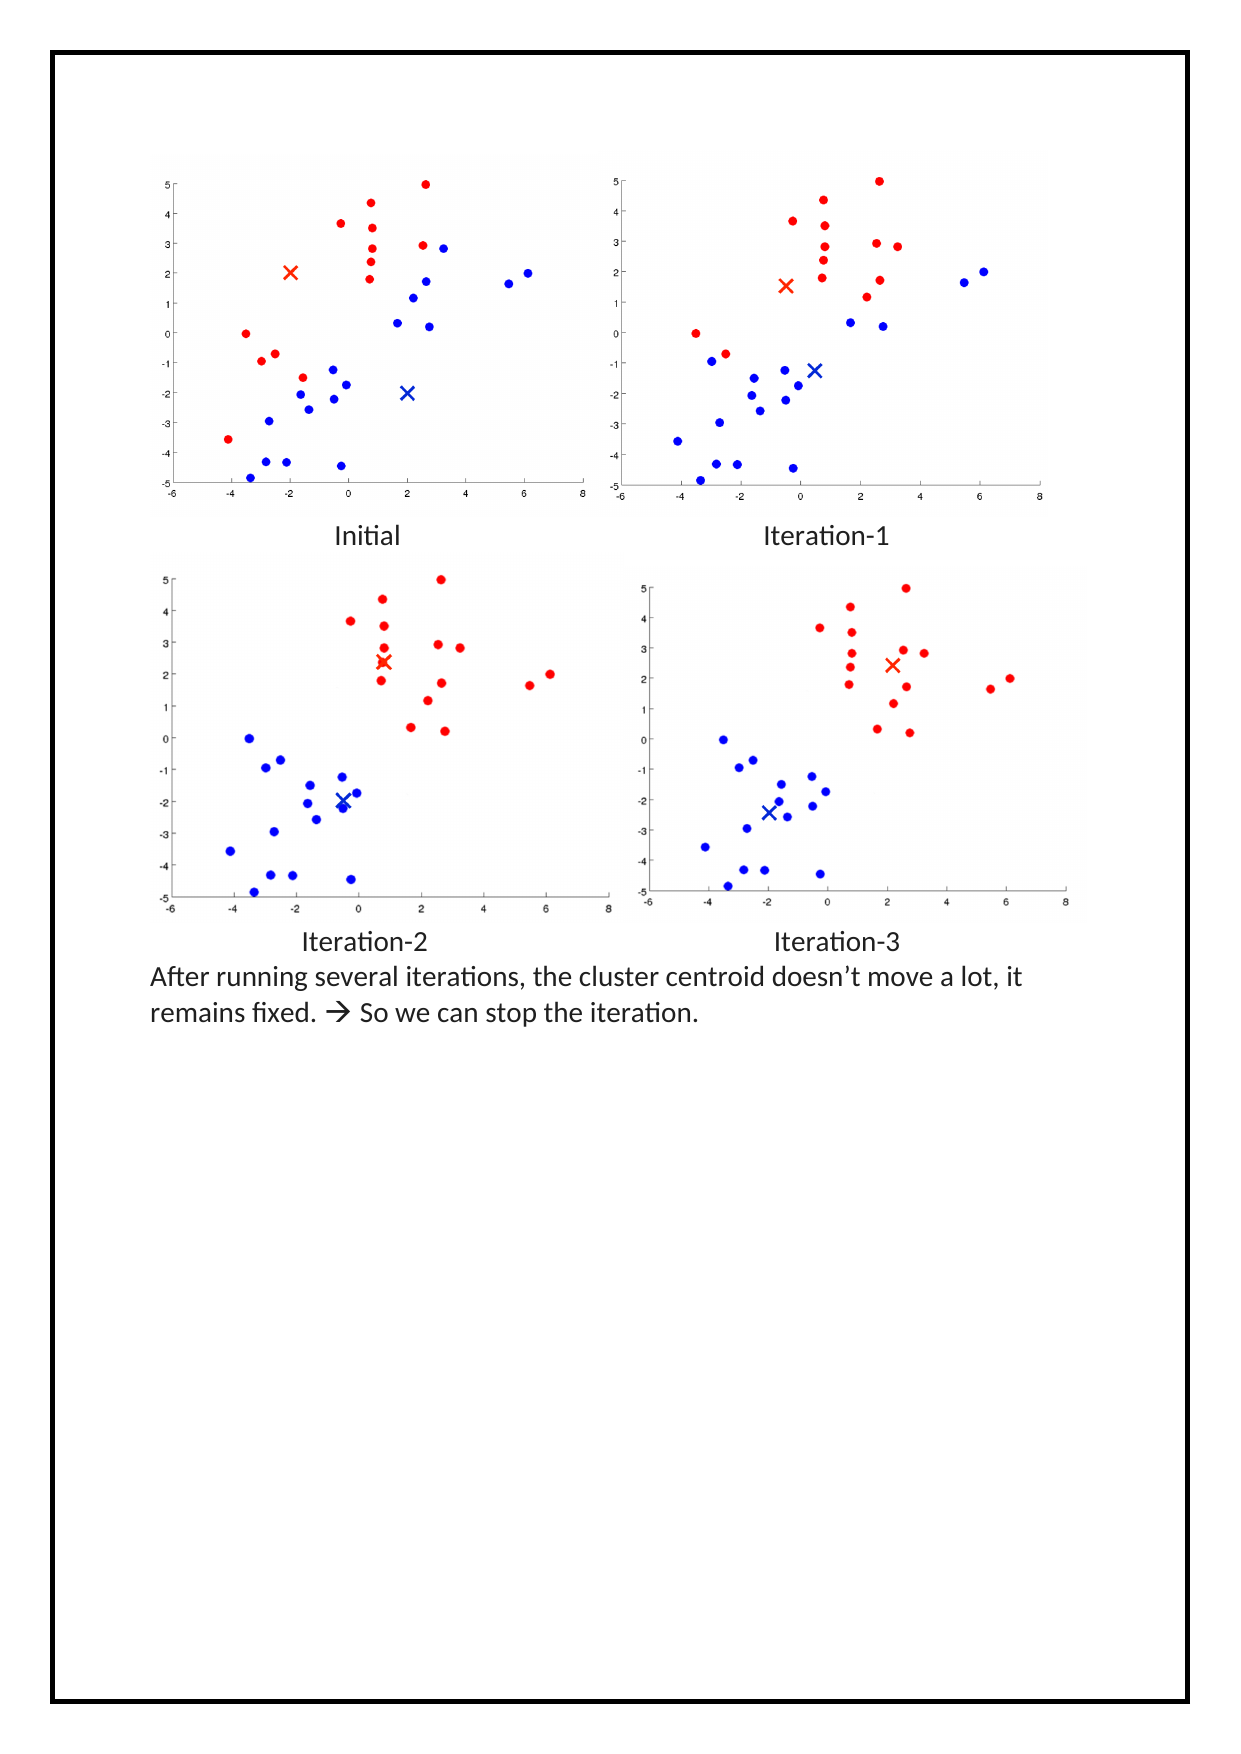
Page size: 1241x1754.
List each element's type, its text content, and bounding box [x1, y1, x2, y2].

text Initial Iteration-1 [150, 517, 1090, 552]
picture [150, 150, 1048, 517]
text Iteration-2 Iteration-3 [150, 923, 1090, 958]
text After running several iterations, the cluster centroid doesn’t move a lot, it remains fixed. So we can stop the iteration. [150, 958, 1090, 1029]
picture [150, 552, 1087, 923]
